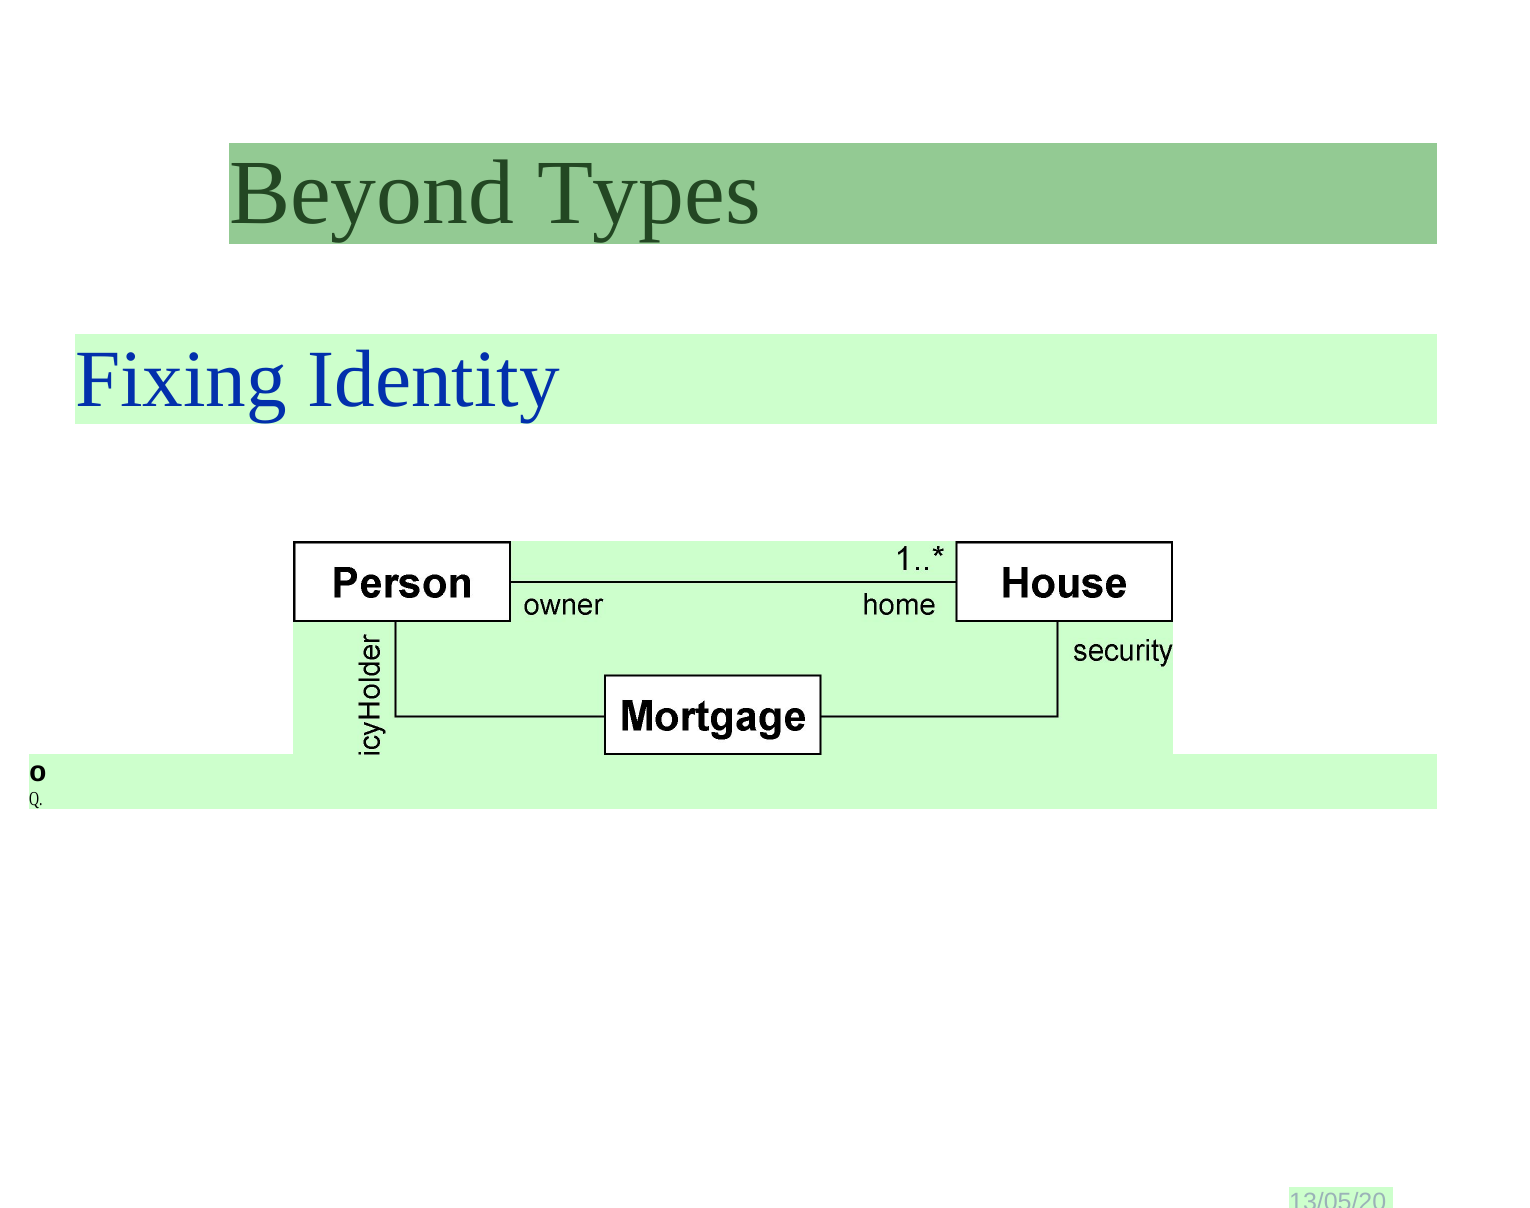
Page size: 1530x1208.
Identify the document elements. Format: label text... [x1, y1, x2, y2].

text Q. [29, 788, 1437, 809]
text Beyond Types [229, 143, 1437, 244]
text o [29, 754, 1437, 788]
text Fixing Identity [75, 334, 1437, 424]
picture [293, 541, 1173, 755]
